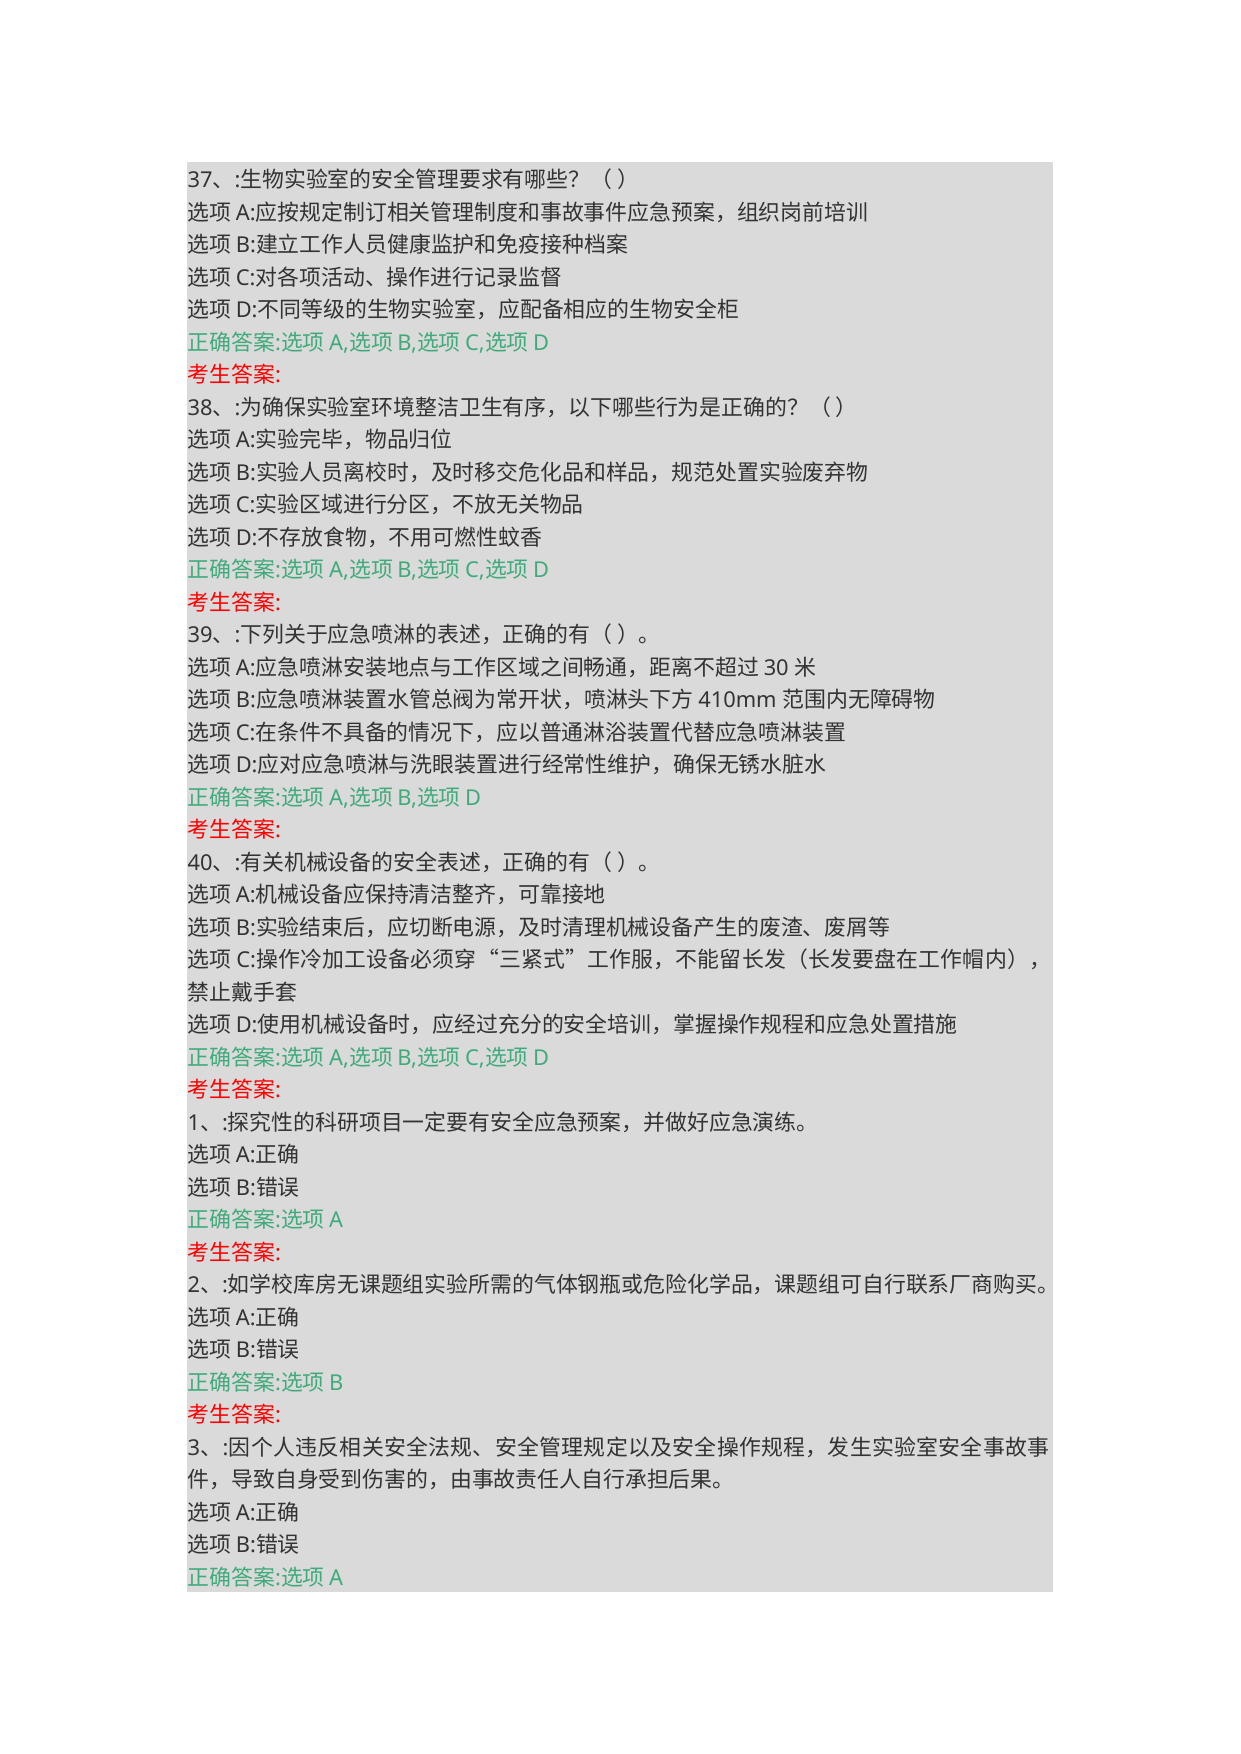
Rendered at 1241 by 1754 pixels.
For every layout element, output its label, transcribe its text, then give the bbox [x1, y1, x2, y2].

text 正确答案:选项A,选项B,选项C,选项D [187, 324, 1053, 357]
text 选项A:正确 [187, 1494, 1053, 1527]
text 37、:生物实验室的安全管理要求有哪些？（ ） [187, 162, 1053, 194]
text 正确答案:选项A,选项B,选项C,选项D [187, 552, 1053, 584]
text 选项B:应急喷淋装置水管总阀为常开状，喷淋头下方 410mm 范围内无障碍物 [187, 682, 1053, 714]
text 选项A:机械设备应保持清洁整齐，可靠接地 [187, 877, 1053, 909]
text 选项C:操作冷加工设备必须穿“三紧式”工作服，不能留长发（长发要盘在工作帽内），禁止戴手套 [187, 942, 1053, 1007]
text 选项B:错误 [187, 1527, 1053, 1559]
text 选项A:应急喷淋安装地点与工作区域之间畅通，距离不超过 30 米 [187, 649, 1053, 682]
text 考生答案: [187, 1234, 1053, 1267]
text 选项A:正确 [187, 1137, 1053, 1169]
text 选项A:应按规定制订相关管理制度和事故事件应急预案，组织岗前培训 [187, 194, 1053, 227]
text 2、:如学校库房无课题组实验所需的气体钢瓶或危险化学品，课题组可自行联系厂商购买。 [187, 1267, 1053, 1299]
text 正确答案:选项A [187, 1559, 1053, 1592]
text 选项B:建立工作人员健康监护和免疫接种档案 [187, 227, 1053, 259]
text 考生答案: [187, 1397, 1053, 1429]
text 正确答案:选项A,选项B,选项D [187, 779, 1053, 812]
text 选项B:实验结束后，应切断电源，及时清理机械设备产生的废渣、废屑等 [187, 909, 1053, 942]
text 选项D:不同等级的生物实验室，应配备相应的生物安全柜 [187, 292, 1053, 324]
text 正确答案:选项B [187, 1364, 1053, 1397]
text 考生答案: [187, 584, 1053, 617]
text 选项B:错误 [187, 1332, 1053, 1364]
text 正确答案:选项A,选项B,选项C,选项D [187, 1039, 1053, 1072]
text 38、:为确保实验室环境整洁卫生有序，以下哪些行为是正确的？（ ） [187, 389, 1053, 422]
text 选项A:实验完毕，物品归位 [187, 422, 1053, 454]
text 选项A:正确 [187, 1299, 1053, 1332]
text 考生答案: [187, 357, 1053, 389]
text 选项D:应对应急喷淋与洗眼装置进行经常性维护，确保无锈水脏水 [187, 747, 1053, 779]
text 考生答案: [187, 812, 1053, 844]
text 正确答案:选项A [187, 1202, 1053, 1234]
text 39、:下列关于应急喷淋的表述，正确的有（ ）。 [187, 617, 1053, 649]
text 选项D:不存放食物，不用可燃性蚊香 [187, 519, 1053, 552]
text 3、:因个人违反相关安全法规、安全管理规定以及安全操作规程，发生实验室安全事故事件，导致自身受到伤害的，由事故责任人自行承担后果。 [187, 1429, 1053, 1494]
text 40、:有关机械设备的安全表述，正确的有（ ）。 [187, 844, 1053, 877]
text 选项C:实验区域进行分区，不放无关物品 [187, 487, 1053, 519]
text 选项D:使用机械设备时，应经过充分的安全培训，掌握操作规程和应急处置措施 [187, 1007, 1053, 1039]
text 选项C:对各项活动、操作进行记录监督 [187, 259, 1053, 292]
text 选项B:错误 [187, 1169, 1053, 1202]
text 选项C:在条件不具备的情况下，应以普通淋浴装置代替应急喷淋装置 [187, 714, 1053, 747]
text 选项B:实验人员离校时，及时移交危化品和样品，规范处置实验废弃物 [187, 454, 1053, 487]
text 1、:探究性的科研项目一定要有安全应急预案，并做好应急演练。 [187, 1104, 1053, 1137]
text 考生答案: [187, 1072, 1053, 1104]
